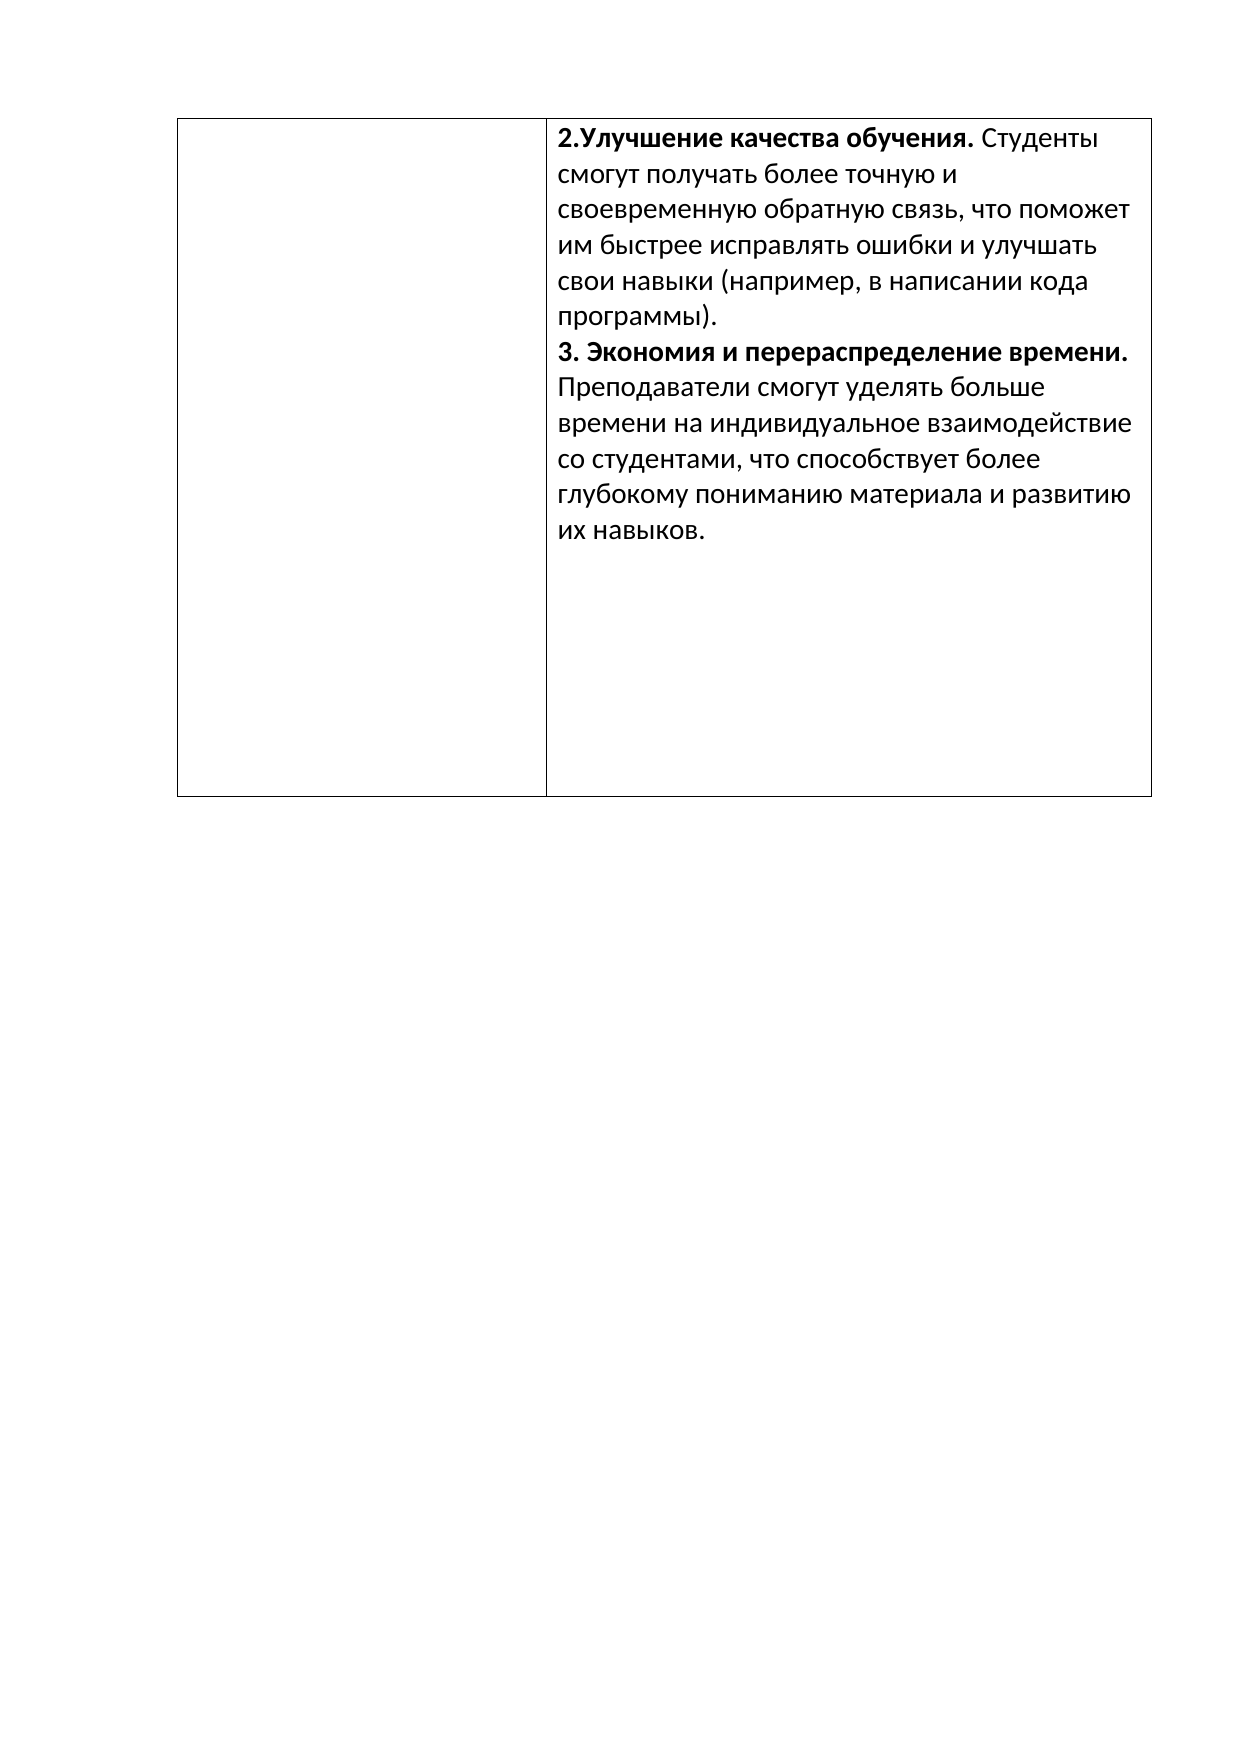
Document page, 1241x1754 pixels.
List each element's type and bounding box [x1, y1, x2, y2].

table_cell [547, 119, 1151, 796]
table_cell [178, 119, 546, 796]
